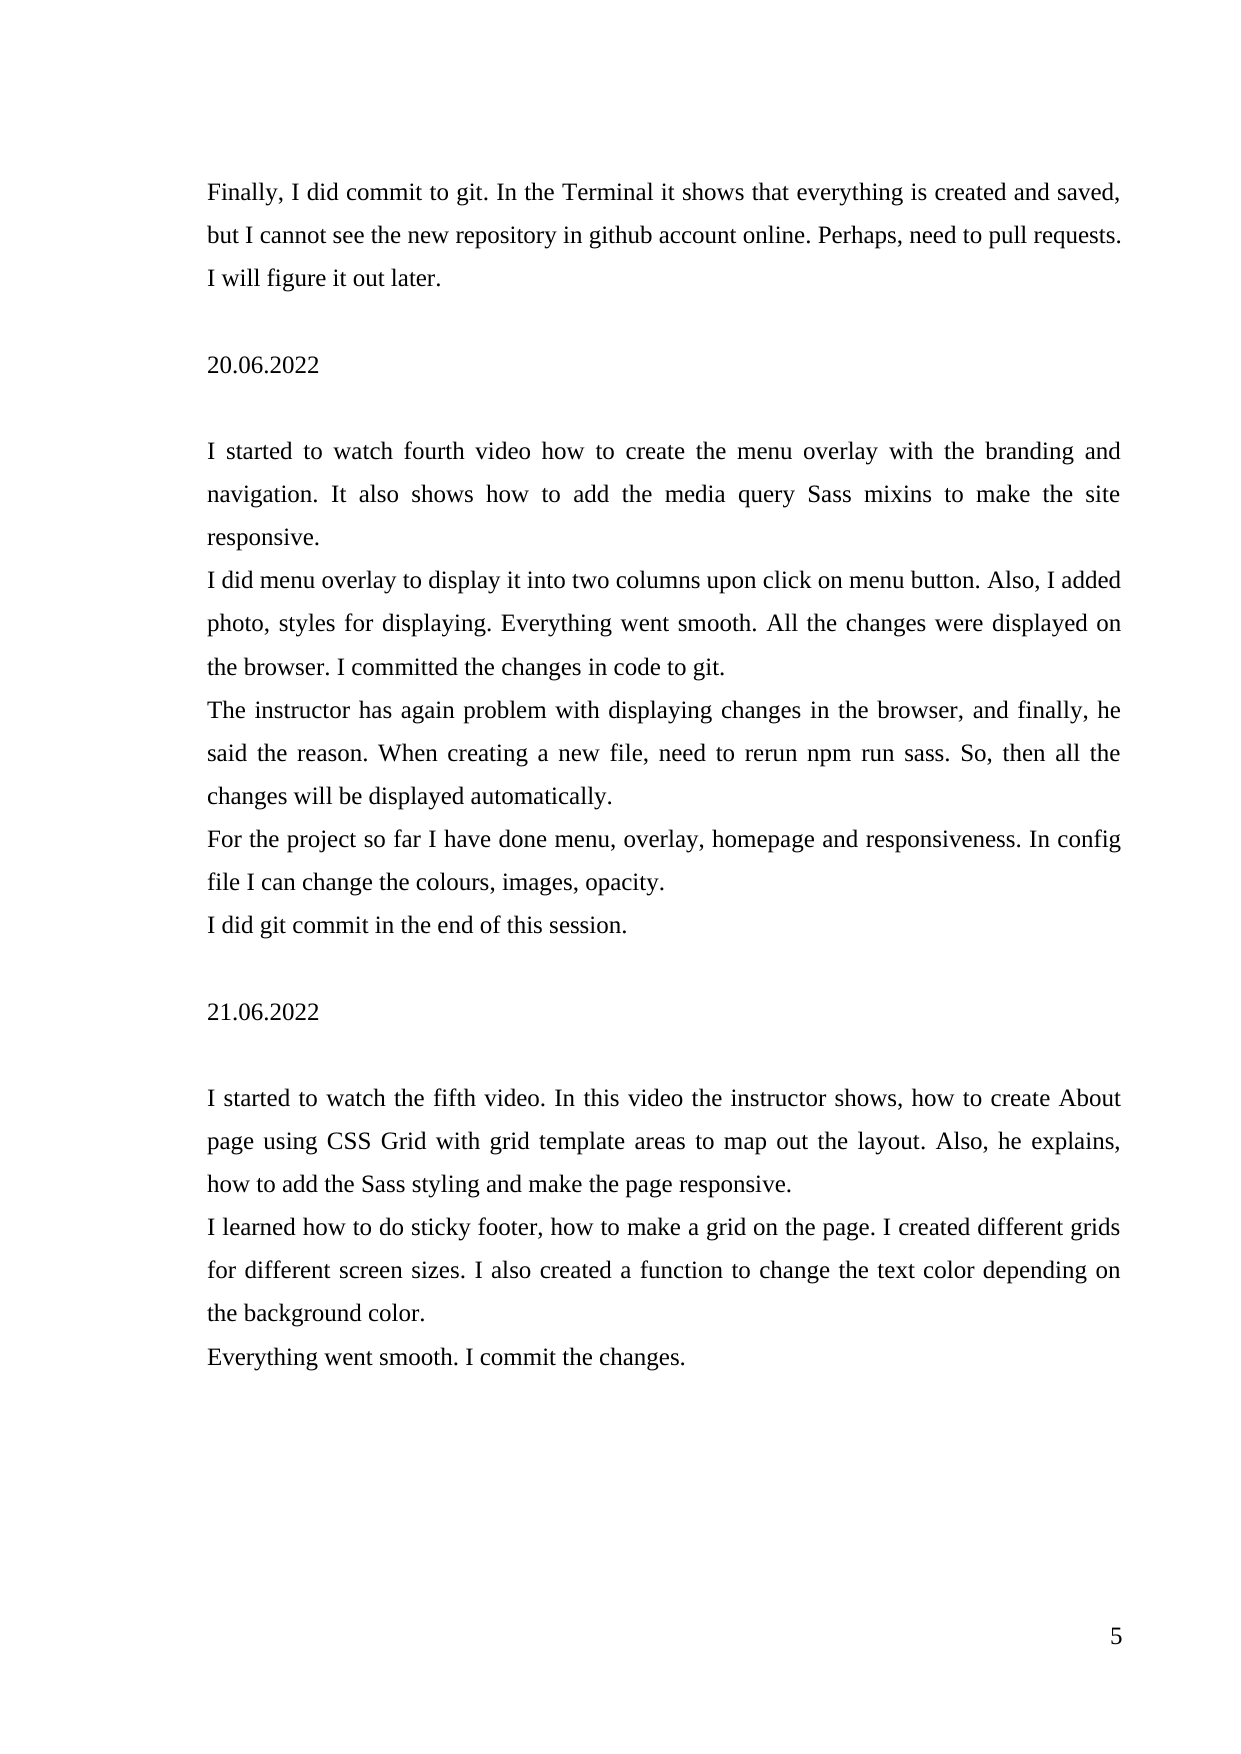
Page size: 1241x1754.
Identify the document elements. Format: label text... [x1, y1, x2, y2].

text I started to watch fourth video how to create the menu overlay with the branding and navigation. It also shows how to add the media query Sass mixins to make the site responsive. [207, 436, 1122, 551]
text Finally, I did commit to git. In the Terminal it shows that everything is created and saved, but I cannot see the new repository in github account online. Perhaps, need to pull requests. I will figure it out later. [207, 177, 1122, 292]
text I started to watch the fifth video. In this video the instructor shows, how to create About page using CSS Grid with grid template areas to map out the layout. Also, he explains, how to add the Sass styling and make the page responsive. [207, 1083, 1122, 1198]
text 20.06.2022 [207, 350, 1122, 378]
text I learned how to do sticky footer, how to make a grid on the page. I created different grids for different screen sizes. I also created a function to change the text color depending on the background color. [207, 1212, 1122, 1327]
text Everything went smooth. I commit the changes. [207, 1342, 1122, 1370]
text For the project so far I have done menu, overlay, homepage and responsiveness. In config file I can change the colours, images, opacity. [207, 824, 1122, 896]
text The instructor has again problem with displaying changes in the browser, and finally, he said the reason. When creating a new file, need to rerun npm run sass. So, then all the changes will be displayed automatically. [207, 695, 1122, 810]
text I did git commit in the end of this session. [207, 910, 1122, 939]
text 21.06.2022 [207, 997, 1122, 1025]
text I did menu overlay to display it into two columns upon click on menu button. Also, I added photo, styles for displaying. Everything went smooth. All the changes were displayed on the browser. I committed the changes in code to git. [207, 565, 1122, 680]
